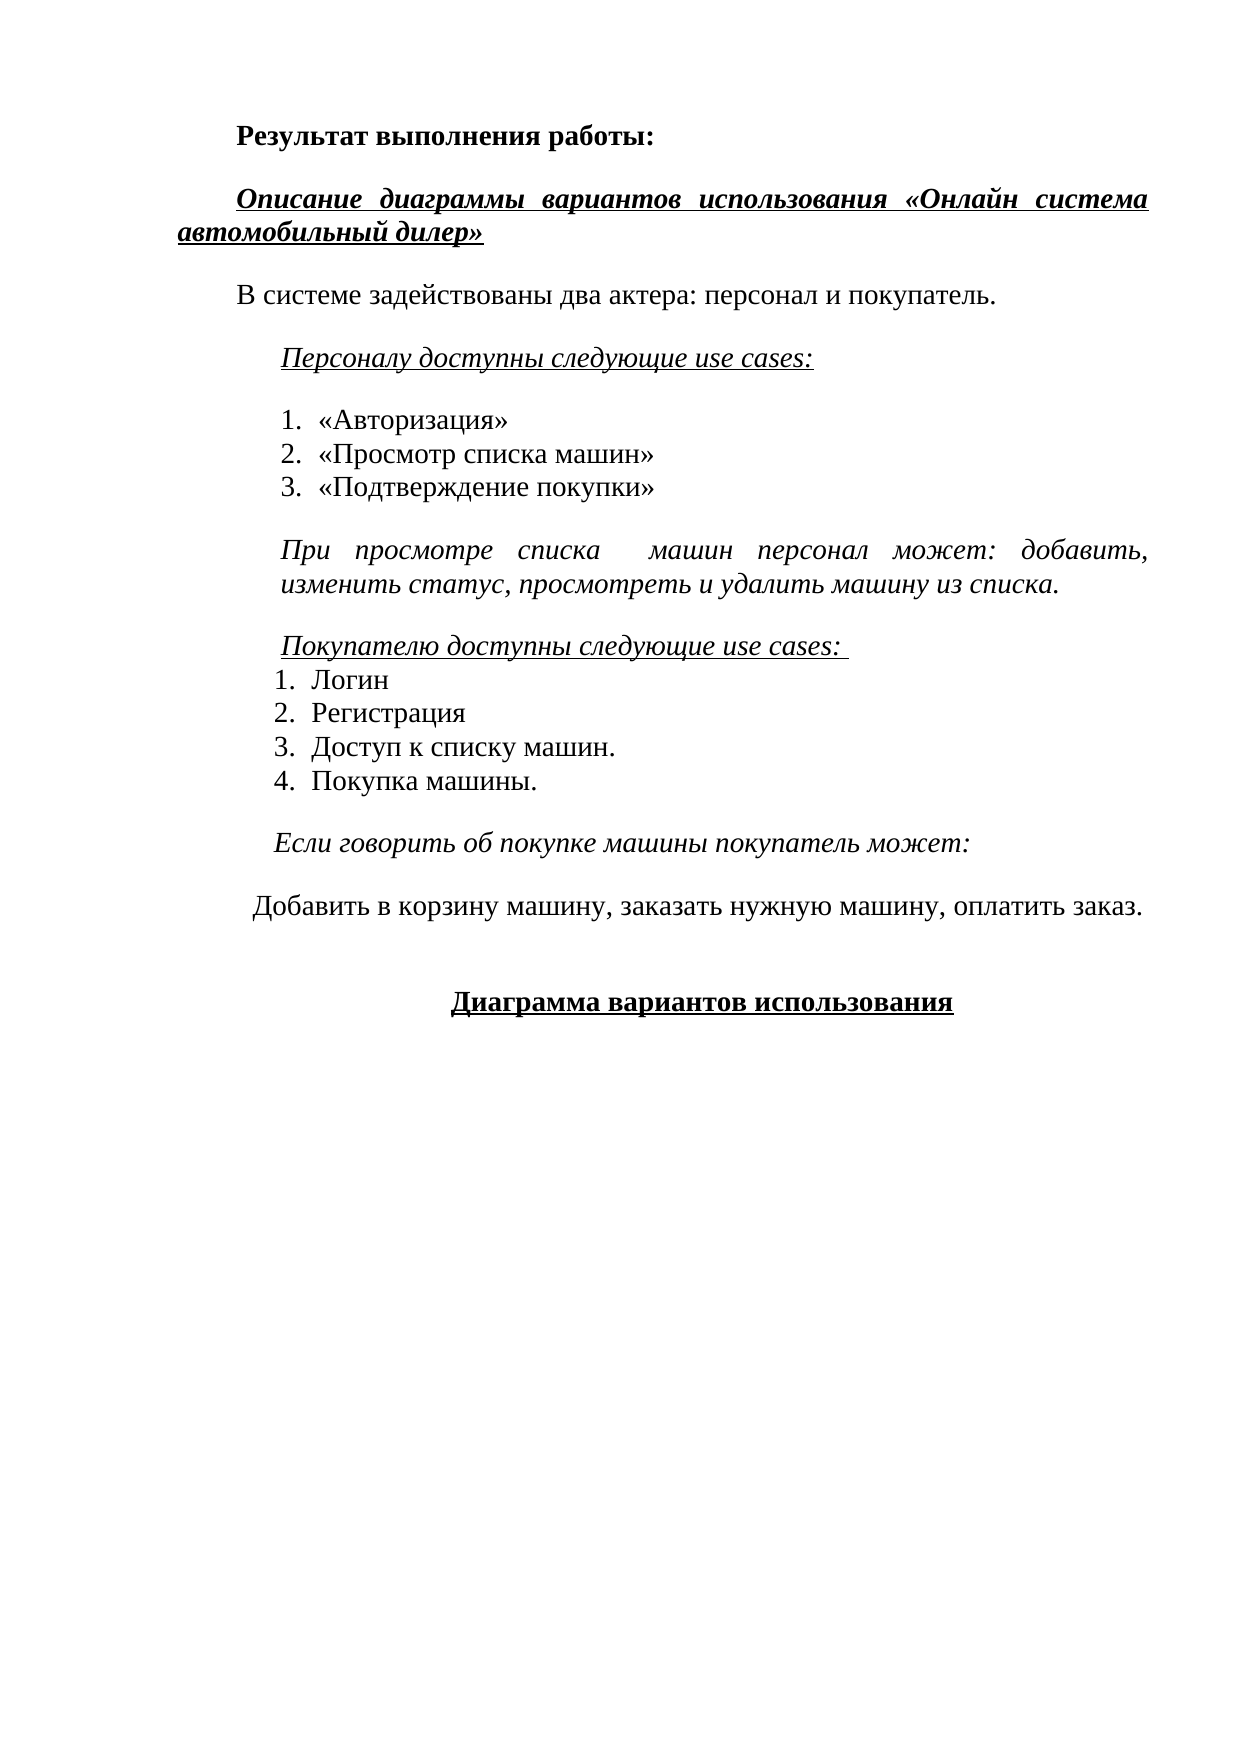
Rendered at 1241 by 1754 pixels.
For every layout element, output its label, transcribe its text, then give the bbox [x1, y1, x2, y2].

text В системе задействованы два актера: персонал и покупатель. [177, 277, 1152, 311]
list Покупка машины. [274, 763, 1152, 796]
text Если говорить об покупке машины покупатель может: [274, 825, 1152, 859]
text При просмотре списка машин персонал может: добавить, изменить статус, просмотреть и удалить машину из списка. [280, 532, 1152, 599]
text Покупателю доступны следующие use cases: [281, 628, 1152, 662]
text Описание диаграммы вариантов использования «Онлайн система автомобильный дилер» [177, 181, 1152, 248]
list Логин [274, 662, 1152, 696]
list Регистрация [274, 696, 1152, 729]
text Добавить в корзину машину, заказать нужную машину, оплатить заказ. [177, 888, 1152, 922]
list «Авторизация» [280, 402, 1152, 436]
text Диаграмма вариантов использования [252, 984, 1152, 1018]
text Персоналу доступны следующие use cases: [281, 340, 1152, 373]
text Результат выполнения работы: [177, 118, 1152, 152]
list «Подтверждение покупки» [280, 469, 1152, 503]
list Доступ к списку машин. [274, 729, 1152, 763]
list «Просмотр списка машин» [280, 436, 1152, 469]
